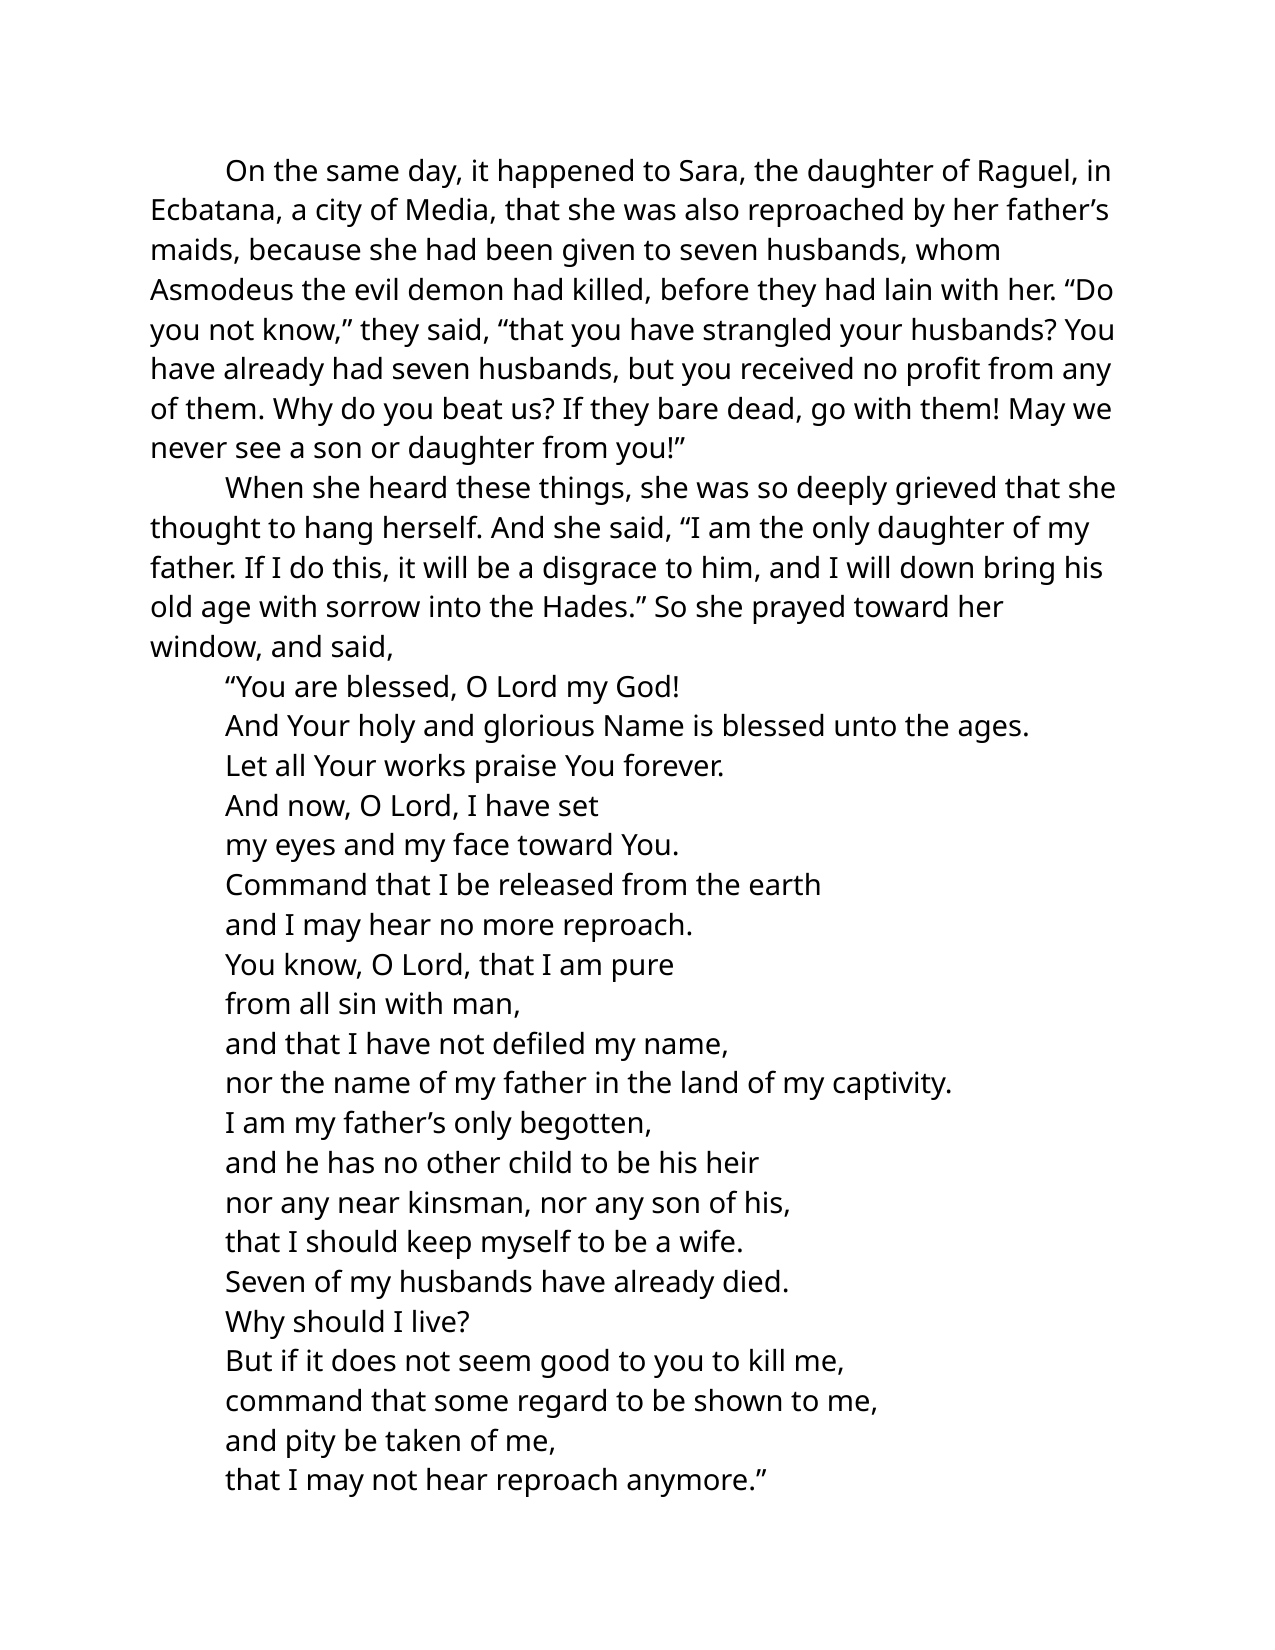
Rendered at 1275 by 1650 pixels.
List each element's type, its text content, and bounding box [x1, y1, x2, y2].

text “You are blessed, O Lord my God! [150, 666, 1125, 706]
text and he has no other child to be his heir [150, 1142, 1125, 1182]
text and I may hear no more reproach. [150, 904, 1125, 944]
text When she heard these things, she was so deeply grieved that she thought to hang herself. And she said, “I am the only daughter of my father. If I do this, it will be a disgrace to him, and I will down bring his old age with sorrow into the Hades.” So she prayed toward her window, and said, [150, 467, 1125, 666]
text command that some regard to be shown to me, [150, 1380, 1125, 1420]
text that I may not hear reproach anymore.” [150, 1460, 1125, 1499]
text But if it does not seem good to you to kill me, [150, 1341, 1125, 1380]
text You know, O Lord, that I am pure [150, 944, 1125, 983]
text On the same day, it happened to Sara, the daughter of Raguel, in Ecbatana, a city of Media, that she was also reproached by her father’s maids, because she had been given to seven husbands, whom Asmodeus the evil demon had killed, before they had lain with her. “Do you not know,” they said, “that you have strangled your husbands? You have already had seven husbands, but you received no profit from any of them. Why do you beat us? If they bare dead, go with them! May we never see a son or daughter from you!” [150, 150, 1125, 467]
text nor the name of my father in the land of my captivity. [150, 1063, 1125, 1102]
text from all sin with man, [150, 983, 1125, 1023]
text that I should keep myself to be a wife. [150, 1222, 1125, 1261]
text Let all Your works praise You forever. [150, 745, 1125, 785]
text And Your holy and glorious Name is blessed unto the ages. [150, 706, 1125, 745]
text And now, O Lord, I have set [150, 785, 1125, 825]
text Seven of my husbands have already died. [150, 1261, 1125, 1301]
text Command that I be released from the earth [150, 864, 1125, 904]
text and pity be taken of me, [150, 1420, 1125, 1460]
text and that I have not defiled my name, [150, 1023, 1125, 1063]
text nor any near kinsman, nor any son of his, [150, 1182, 1125, 1222]
text my eyes and my face toward You. [150, 825, 1125, 864]
text I am my father’s only begotten, [150, 1102, 1125, 1142]
text Why should I live? [150, 1301, 1125, 1341]
